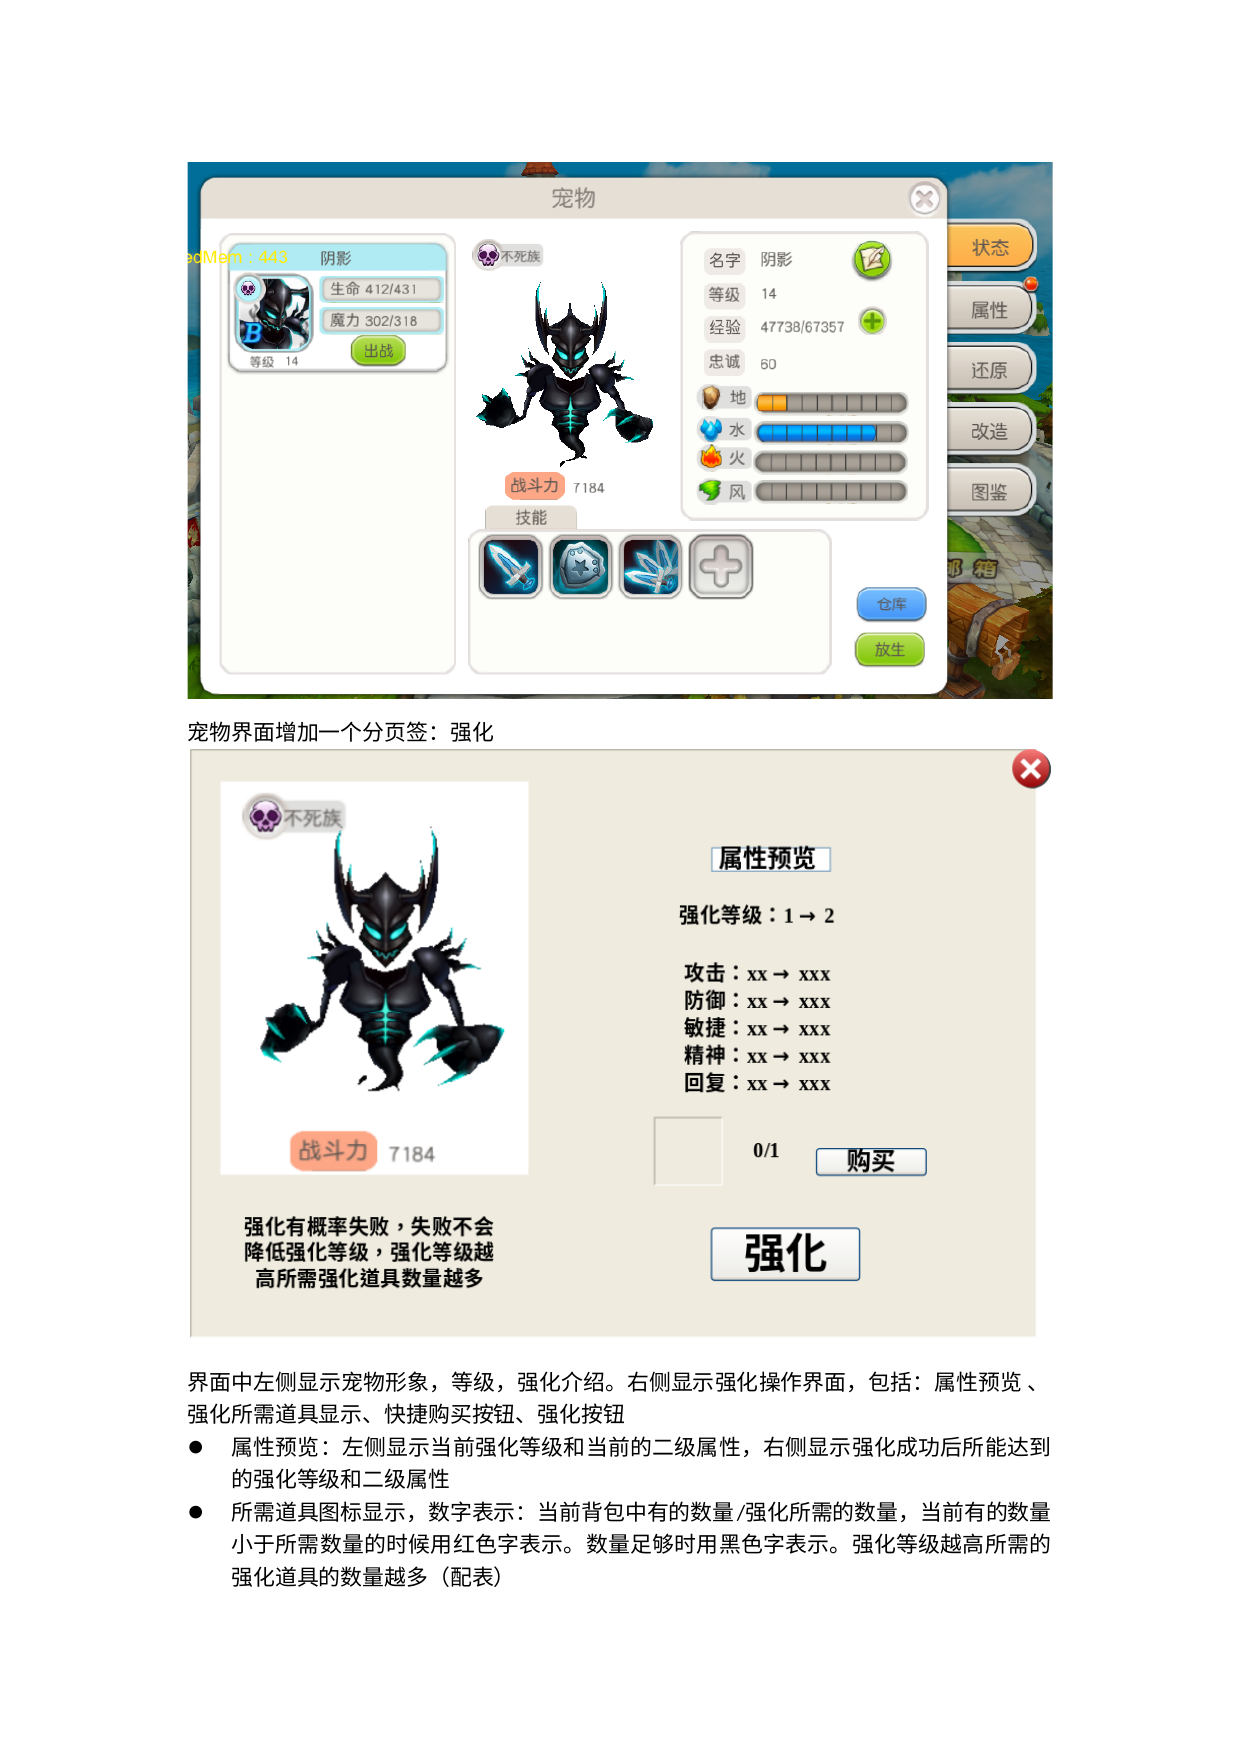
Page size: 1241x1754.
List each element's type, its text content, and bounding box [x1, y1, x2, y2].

text 宠物界面增加一个分页签：强化 [187, 714, 1053, 747]
picture [187, 162, 1053, 699]
list 属性预览：左侧显示当前强化等级和当前的二级属性，右侧显示强化成功后所能达到的强化等级和二级属性 [187, 1429, 1053, 1494]
text 界面中左侧显示宠物形象，等级，强化介绍。右侧显示强化操作界面，包括：属性预览 、强化所需道具显示、快捷购买按钮、强化按钮 [187, 1364, 1053, 1429]
list 所需道具图标显示，数字表示：当前背包中有的数量/强化所需的数量，当前有的数量小于所需数量的时候用红色字表示。数量足够时用黑色字表示。强化等级越高所需的强化道具的数量越多（配表） [187, 1494, 1053, 1592]
